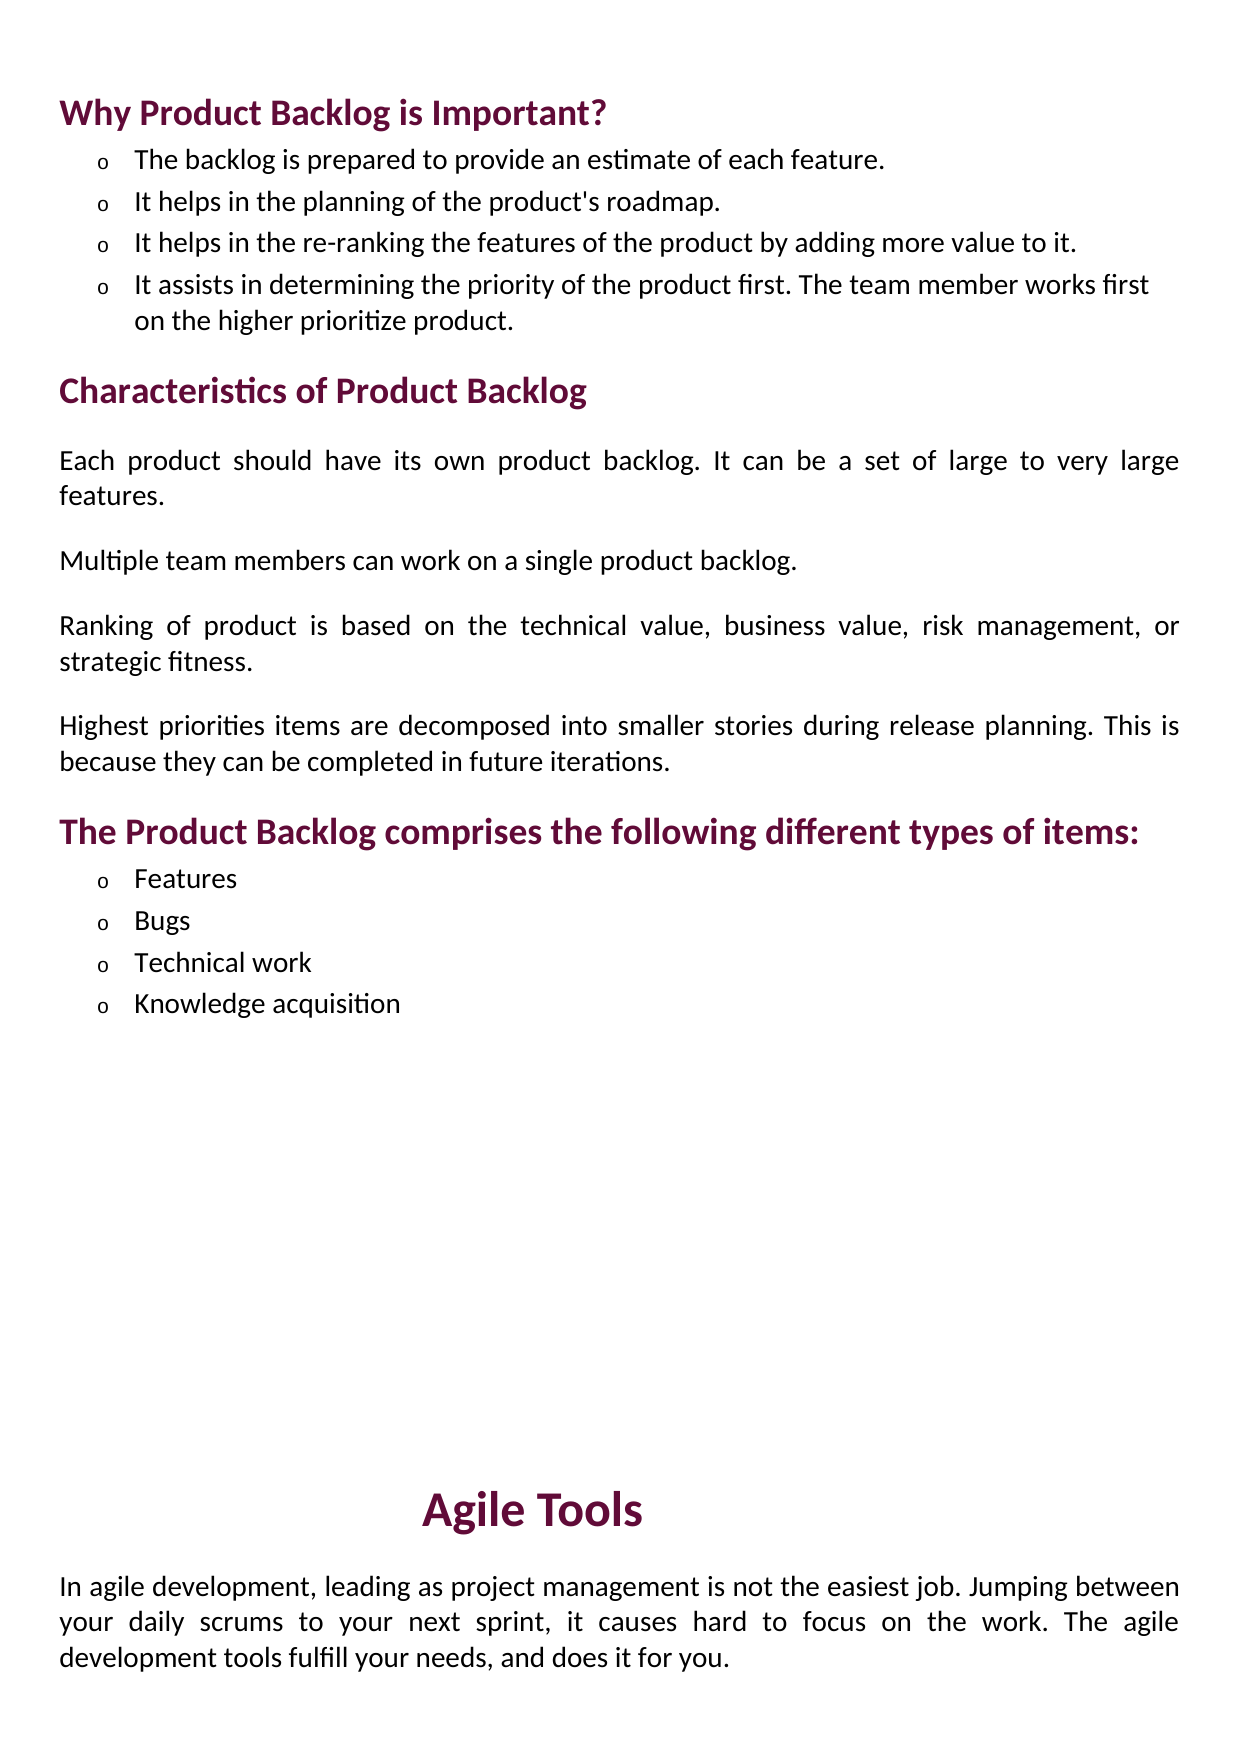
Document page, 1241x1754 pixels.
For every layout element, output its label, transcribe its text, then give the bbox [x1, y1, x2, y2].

subtitle Characteristics of Product Backlog [59, 367, 1181, 413]
list Technical work [97, 944, 1181, 979]
list It assists in determining the priority of the product first. The team member works first on the higher prioritize product. [97, 266, 1181, 338]
subtitle The Product Backlog comprises the following different types of items: [59, 808, 1181, 854]
subtitle Agile Tools [59, 1477, 1181, 1538]
list Bugs [97, 902, 1181, 937]
text In agile development, leading as project management is not the easiest job. Jumping between your daily scrums to your next sprint, it causes hard to focus on the work. The agile development tools fulfill your needs, and does it for you. [59, 1568, 1181, 1674]
list It helps in the planning of the product's roadmap. [97, 183, 1181, 218]
list It helps in the re-ranking the features of the product by adding more value to it. [97, 224, 1181, 260]
list Features [97, 860, 1181, 896]
subtitle Why Product Backlog is Important? [59, 89, 1181, 134]
text Ranking of product is based on the technical value, business value, risk management, or strategic fitness. [59, 607, 1181, 678]
text Multiple team members can work on a single product backlog. [59, 542, 1181, 578]
text Each product should have its own product backlog. It can be a set of large to very large features. [59, 442, 1181, 513]
list The backlog is prepared to provide an estimate of each feature. [97, 141, 1181, 176]
list Knowledge acquisition [97, 986, 1181, 1021]
text Highest priorities items are decomposed into smaller stories during release planning. This is because they can be completed in future iterations. [59, 707, 1181, 779]
